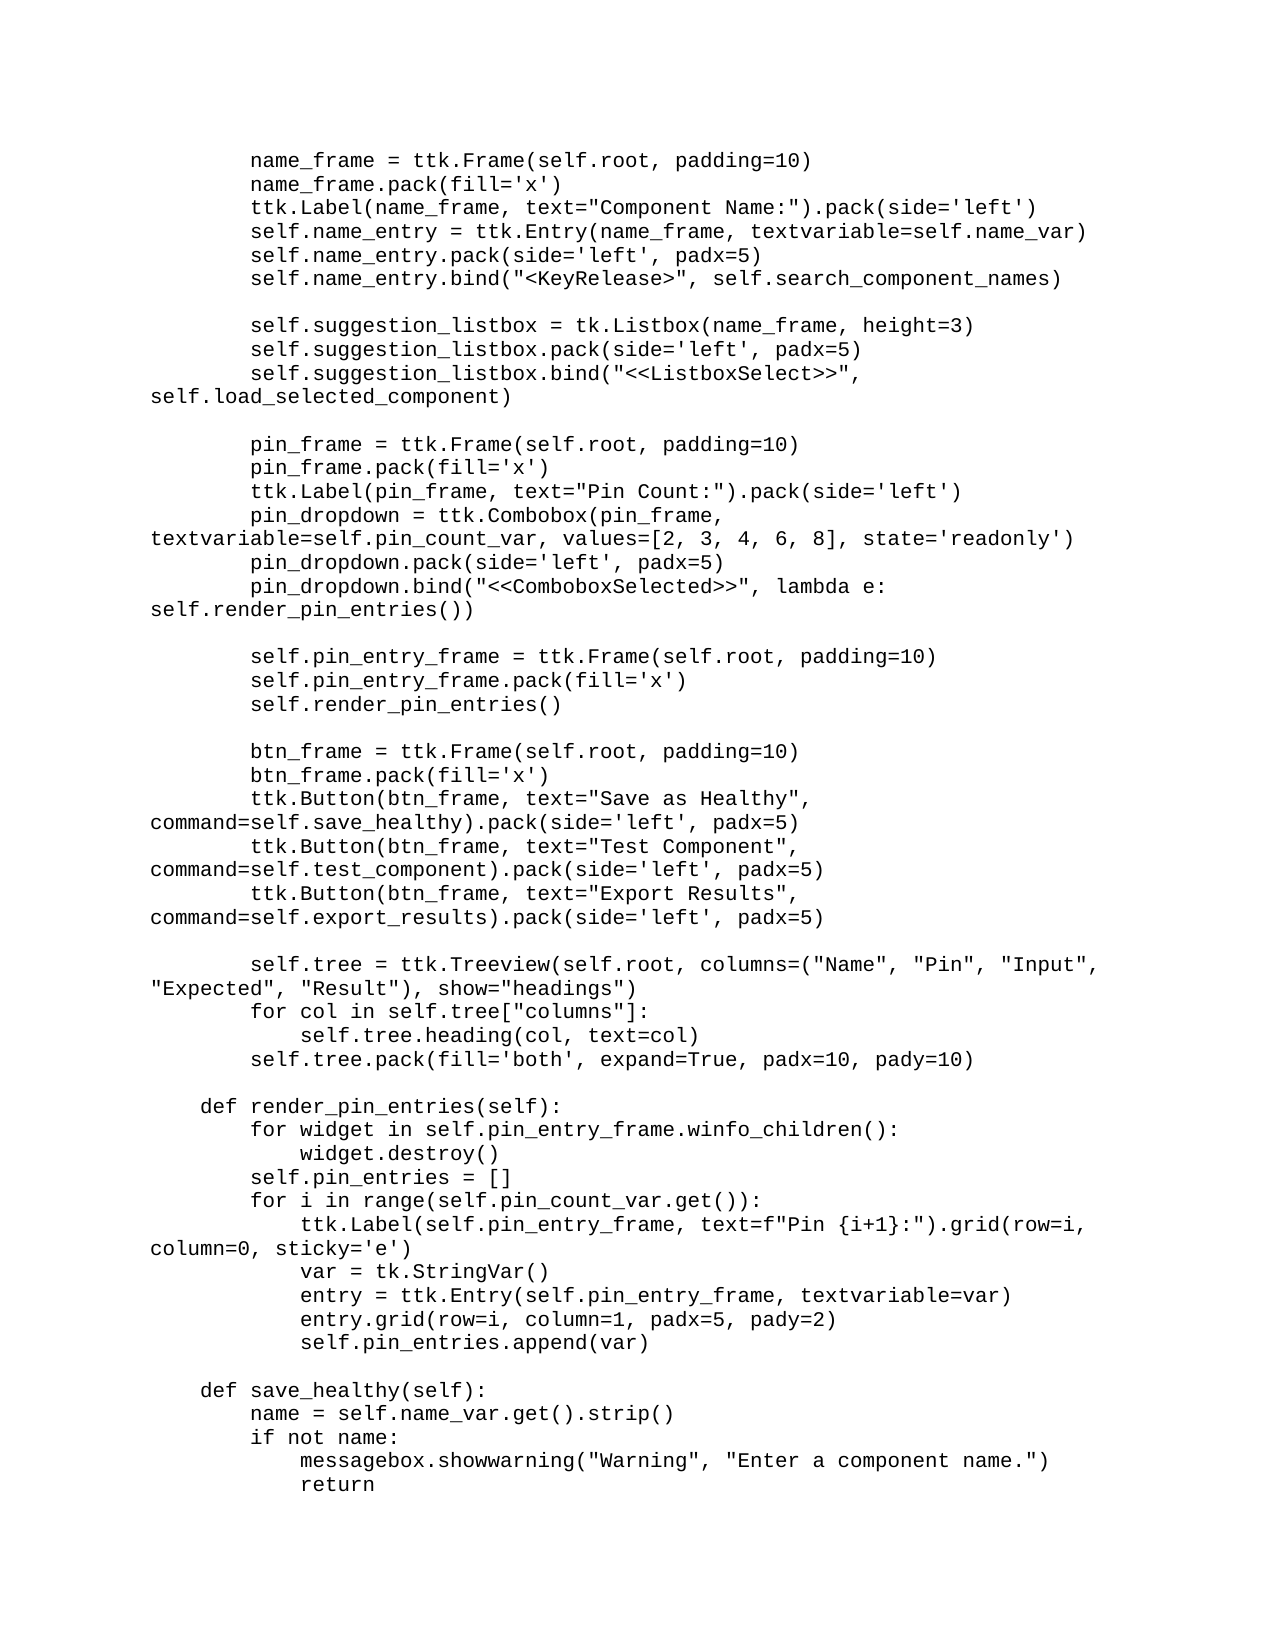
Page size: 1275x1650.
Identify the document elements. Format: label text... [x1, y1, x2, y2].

text btn_frame.pack(fill='x') [150, 765, 1125, 788]
text name_frame = ttk.Frame(self.root, padding=10) [150, 150, 1125, 174]
text pin_dropdown = ttk.Combobox(pin_frame, textvariable=self.pin_count_var, values=[2, 3, 4, 6, 8], state='readonly') [150, 505, 1125, 552]
text self.suggestion_listbox.pack(side='left', padx=5) [150, 339, 1125, 363]
text ttk.Label(pin_frame, text="Pin Count:").pack(side='left') [150, 481, 1125, 505]
text ttk.Button(btn_frame, text="Export Results", command=self.export_results).pack(side='left', padx=5) [150, 883, 1125, 930]
text self.suggestion_listbox = tk.Listbox(name_frame, height=3) [150, 316, 1125, 339]
text for widget in self.pin_entry_frame.winfo_children(): [150, 1119, 1125, 1143]
text self.tree.heading(col, text=col) [150, 1025, 1125, 1048]
text entry.grid(row=i, column=1, padx=5, pady=2) [150, 1309, 1125, 1332]
text return [150, 1474, 1125, 1498]
text self.pin_entry_frame = ttk.Frame(self.root, padding=10) [150, 647, 1125, 670]
text self.pin_entries.append(var) [150, 1332, 1125, 1356]
text self.name_entry = ttk.Entry(name_frame, textvariable=self.name_var) [150, 221, 1125, 244]
text self.pin_entries = [] [150, 1167, 1125, 1190]
text for col in self.tree["columns"]: [150, 1001, 1125, 1025]
text self.name_entry.pack(side='left', padx=5) [150, 244, 1125, 268]
text pin_dropdown.pack(side='left', padx=5) [150, 552, 1125, 576]
text name = self.name_var.get().strip() [150, 1403, 1125, 1427]
text ttk.Button(btn_frame, text="Test Component", command=self.test_component).pack(side='left', padx=5) [150, 836, 1125, 883]
text widget.destroy() [150, 1143, 1125, 1167]
text self.tree = ttk.Treeview(self.root, columns=("Name", "Pin", "Input", "Expected", "Result"), show="headings") [150, 954, 1125, 1001]
text if not name: [150, 1427, 1125, 1451]
text self.name_entry.bind("<KeyRelease>", self.search_component_names) [150, 268, 1125, 292]
text self.suggestion_listbox.bind("<<ListboxSelect>>", self.load_selected_component) [150, 363, 1125, 410]
text name_frame.pack(fill='x') [150, 174, 1125, 197]
text btn_frame = ttk.Frame(self.root, padding=10) [150, 741, 1125, 765]
text ttk.Label(self.pin_entry_frame, text=f"Pin {i+1}:").grid(row=i, column=0, sticky='e') [150, 1214, 1125, 1261]
text messagebox.showwarning("Warning", "Enter a component name.") [150, 1451, 1125, 1474]
text pin_frame = ttk.Frame(self.root, padding=10) [150, 434, 1125, 457]
text for i in range(self.pin_count_var.get()): [150, 1190, 1125, 1214]
text self.tree.pack(fill='both', expand=True, padx=10, pady=10) [150, 1048, 1125, 1072]
text def render_pin_entries(self): [150, 1096, 1125, 1119]
text var = tk.StringVar() [150, 1261, 1125, 1285]
text pin_dropdown.bind("<<ComboboxSelected>>", lambda e: self.render_pin_entries()) [150, 576, 1125, 623]
text pin_frame.pack(fill='x') [150, 457, 1125, 481]
text def save_healthy(self): [150, 1379, 1125, 1403]
text self.render_pin_entries() [150, 694, 1125, 717]
text self.pin_entry_frame.pack(fill='x') [150, 670, 1125, 694]
text entry = ttk.Entry(self.pin_entry_frame, textvariable=var) [150, 1285, 1125, 1309]
text ttk.Label(name_frame, text="Component Name:").pack(side='left') [150, 197, 1125, 221]
text ttk.Button(btn_frame, text="Save as Healthy", command=self.save_healthy).pack(side='left', padx=5) [150, 788, 1125, 836]
